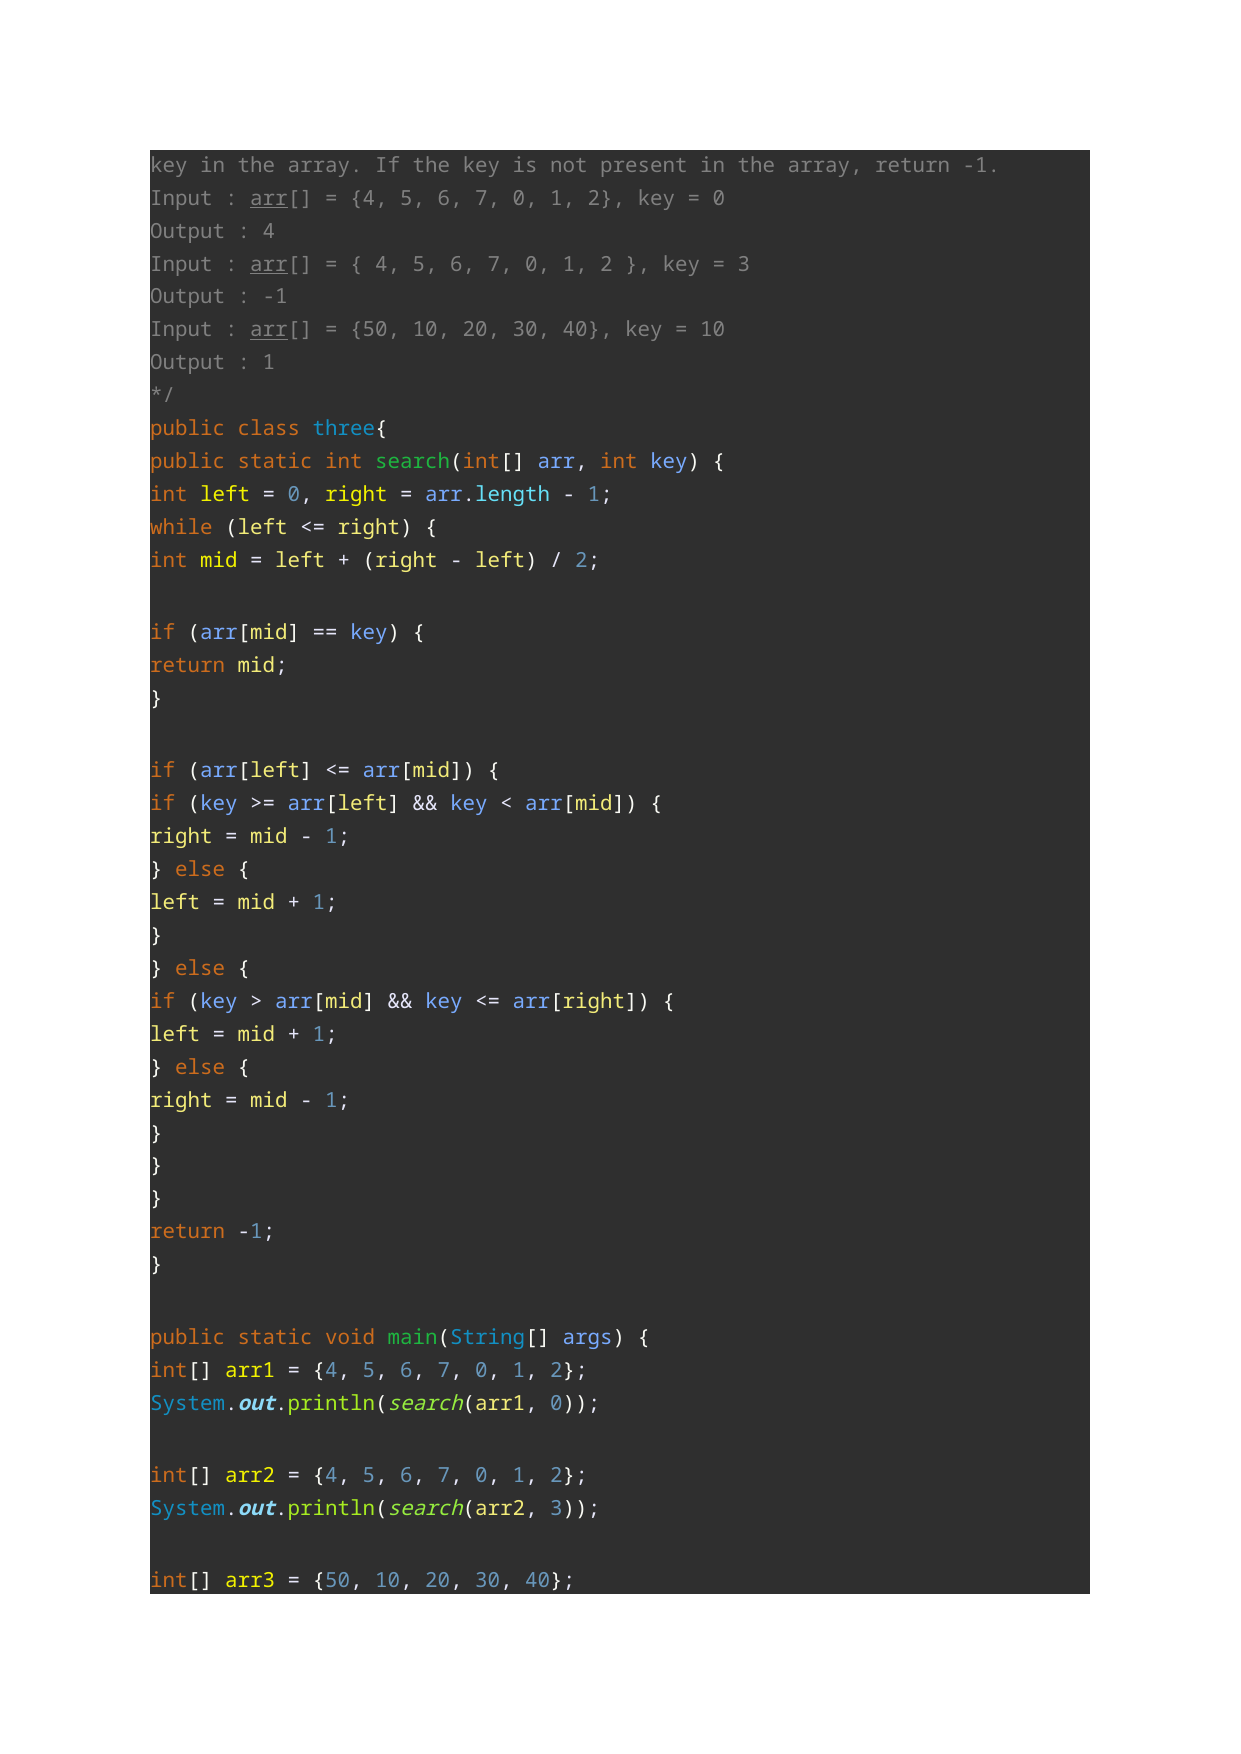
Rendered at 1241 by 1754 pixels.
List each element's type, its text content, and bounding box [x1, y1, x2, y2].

text } else { [150, 953, 1090, 982]
text left = mid + 1; [150, 887, 1090, 916]
text public static void main(String[] args) { [150, 1322, 1090, 1350]
text left = mid + 1; [150, 1019, 1090, 1047]
text int mid = left + (right - left) / 2; [150, 545, 1090, 573]
text } [150, 1151, 1090, 1179]
text if (arr[left] <= arr[mid]) { [150, 756, 1090, 784]
text } [150, 683, 1090, 712]
text Input : arr[] = { 4, 5, 6, 7, 0, 1, 2 }, key = 3 [150, 249, 1090, 277]
text int left = 0, right = arr.length - 1; [150, 479, 1090, 508]
text } [150, 1249, 1090, 1278]
text */ [150, 380, 1090, 409]
text if (key >= arr[left] && key < arr[mid]) { [150, 788, 1090, 817]
text System.out.println(search(arr1, 0)); [150, 1388, 1090, 1416]
text Input : arr[] = {50, 10, 20, 30, 40}, key = 10 [150, 314, 1090, 343]
text key in the array. If the key is not present in the array, return -1. [150, 150, 1090, 178]
text int[] arr2 = {4, 5, 6, 7, 0, 1, 2}; [150, 1460, 1090, 1488]
text } else { [150, 854, 1090, 883]
text Output : -1 [150, 282, 1090, 310]
text if (arr[mid] == key) { [150, 617, 1090, 646]
text public static int search(int[] arr, int key) { [150, 446, 1090, 475]
text System.out.println(search(arr2, 3)); [150, 1493, 1090, 1521]
text } else { [150, 1052, 1090, 1080]
text return mid; [150, 650, 1090, 679]
text Output : 1 [150, 347, 1090, 376]
text Input : arr[] = {4, 5, 6, 7, 0, 1, 2}, key = 0 [150, 183, 1090, 211]
text right = mid - 1; [150, 1085, 1090, 1113]
text } [150, 1118, 1090, 1146]
text } [150, 1183, 1090, 1212]
text Output : 4 [150, 216, 1090, 244]
text while (left <= right) { [150, 512, 1090, 541]
text return -1; [150, 1216, 1090, 1245]
text public class three{ [150, 413, 1090, 442]
text right = mid - 1; [150, 821, 1090, 850]
text int[] arr1 = {4, 5, 6, 7, 0, 1, 2}; [150, 1355, 1090, 1383]
text if (key > arr[mid] && key <= arr[right]) { [150, 986, 1090, 1014]
text int[] arr3 = {50, 10, 20, 30, 40}; [150, 1565, 1090, 1594]
text } [150, 920, 1090, 949]
